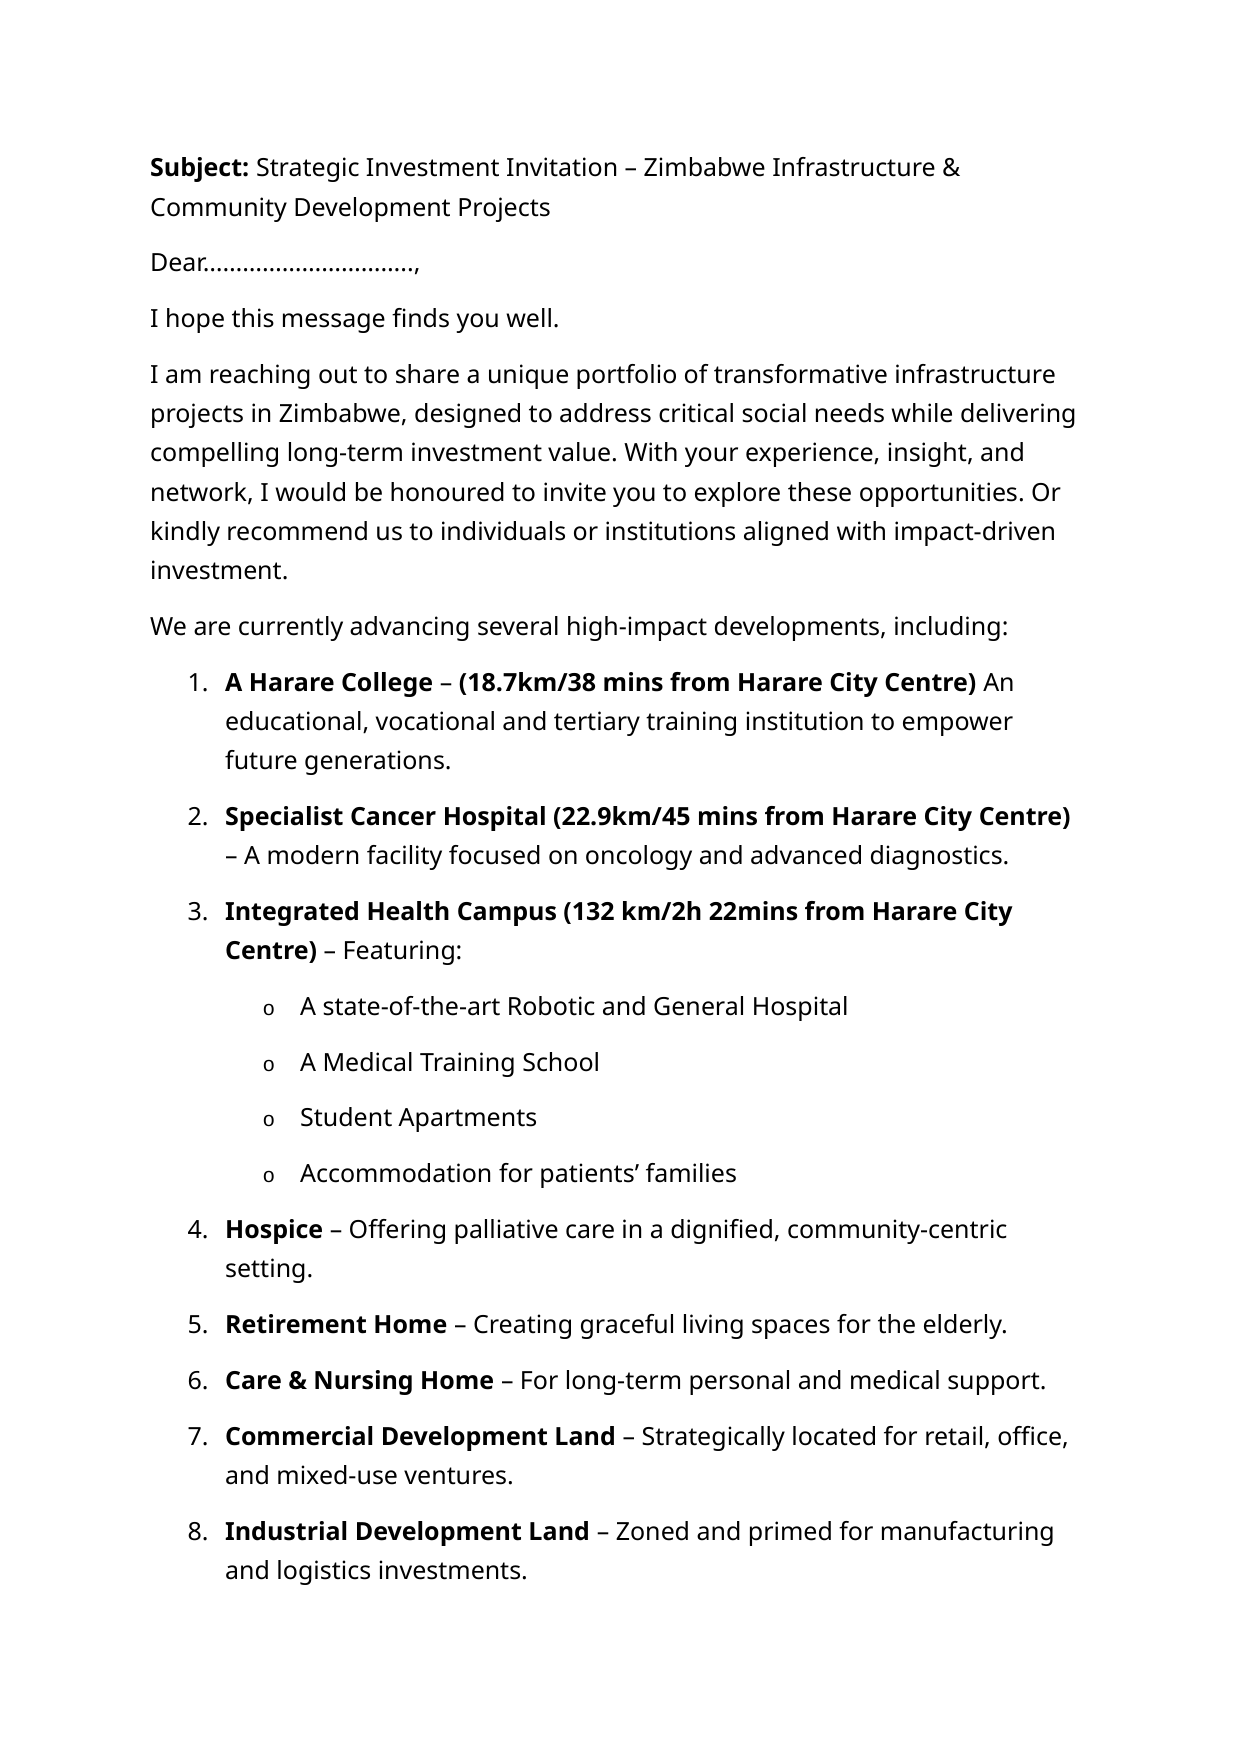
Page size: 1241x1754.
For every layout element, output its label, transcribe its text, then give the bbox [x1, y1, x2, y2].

list Student Apartments [262, 1100, 1090, 1134]
list A Medical Training School [262, 1044, 1090, 1078]
list A state-of-the-art Robotic and General Hospital [262, 988, 1090, 1022]
text I hope this message finds you well. [150, 301, 1090, 335]
list Specialist Cancer Hospital (22.9km/45 mins from Harare City Centre) – A modern facility focused on oncology and advanced diagnostics. [187, 798, 1090, 872]
list Commercial Development Land – Strategically located for retail, office, and mixed-use ventures. [187, 1418, 1090, 1492]
list Accommodation for patients’ families [262, 1156, 1090, 1190]
list Industrial Development Land – Zoned and primed for manufacturing and logistics investments. [187, 1513, 1090, 1587]
list Hospice – Offering palliative care in a dignified, community-centric setting. [187, 1212, 1090, 1285]
list Care & Nursing Home – For long-term personal and medical support. [187, 1362, 1090, 1397]
text We are currently advancing several high-impact developments, including: [150, 608, 1090, 642]
list A Harare College – (18.7km/38 mins from Harare City Centre) An educational, vocational and tertiary training institution to empower future generations. [187, 664, 1090, 777]
list Integrated Health Campus (132 km/2h 22mins from Harare City Centre) – Featuring: [187, 893, 1090, 967]
text Dear………………………….., [150, 245, 1090, 279]
text I am reaching out to share a unique portfolio of transformative infrastructure projects in Zimbabwe, designed to address critical social needs while delivering compelling long-term investment value. With your experience, insight, and network, I would be honoured to invite you to explore these opportunities. Or kindly recommend us to individuals or institutions aligned with impact-driven investment. [150, 357, 1090, 587]
list Retirement Home – Creating graceful living spaces for the elderly. [187, 1307, 1090, 1341]
text Subject: Strategic Investment Invitation – Zimbabwe Infrastructure & Community Development Projects [150, 150, 1090, 223]
